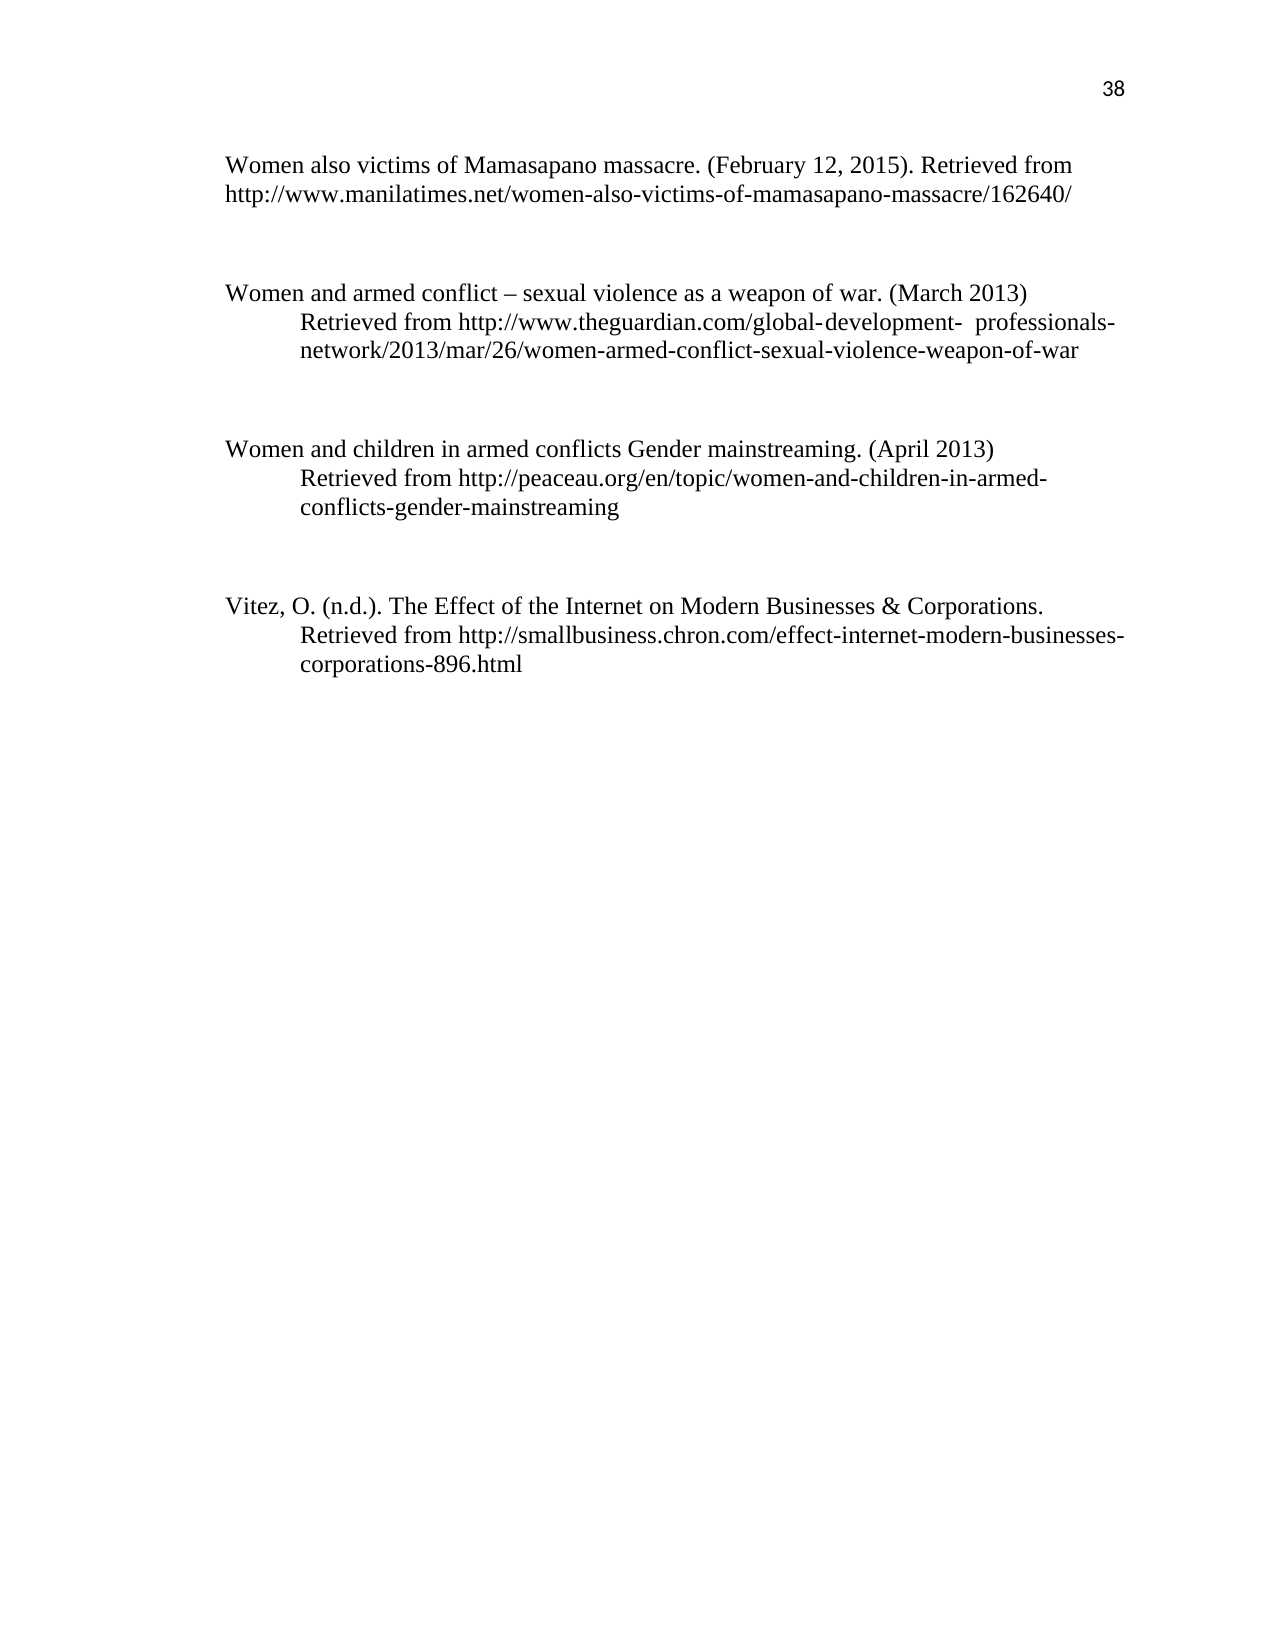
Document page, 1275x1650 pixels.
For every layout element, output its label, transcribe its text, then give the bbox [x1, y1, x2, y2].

text Vitez, O. (n.d.). The Effect of the Internet on Modern Businesses & Corporations. Retrieved from http://smallbusiness.chron.com/effect-internet-modern-businesses- corporations-896.html [225, 591, 1125, 677]
text Women also victims of Mamasapano massacre. (February 12, 2015). Retrieved from http://www.manilatimes.net/women-also-victims-of-mamasapano-massacre/162640/ [225, 150, 1125, 207]
text Women and armed conflict – sexual violence as a weapon of war. (March 2013) Retrieved from http://www.theguardian.com/global- development- professionals- network/2013/mar/26/women-armed-conflict-sexual-violence-weapon-of-war [225, 278, 1125, 364]
text Women and children in armed conflicts Gender mainstreaming. (April 2013) Retrieved from http://peaceau.org/en/topic/women-and-children-in-armed- conflicts-gender-mainstreaming [225, 434, 1125, 521]
